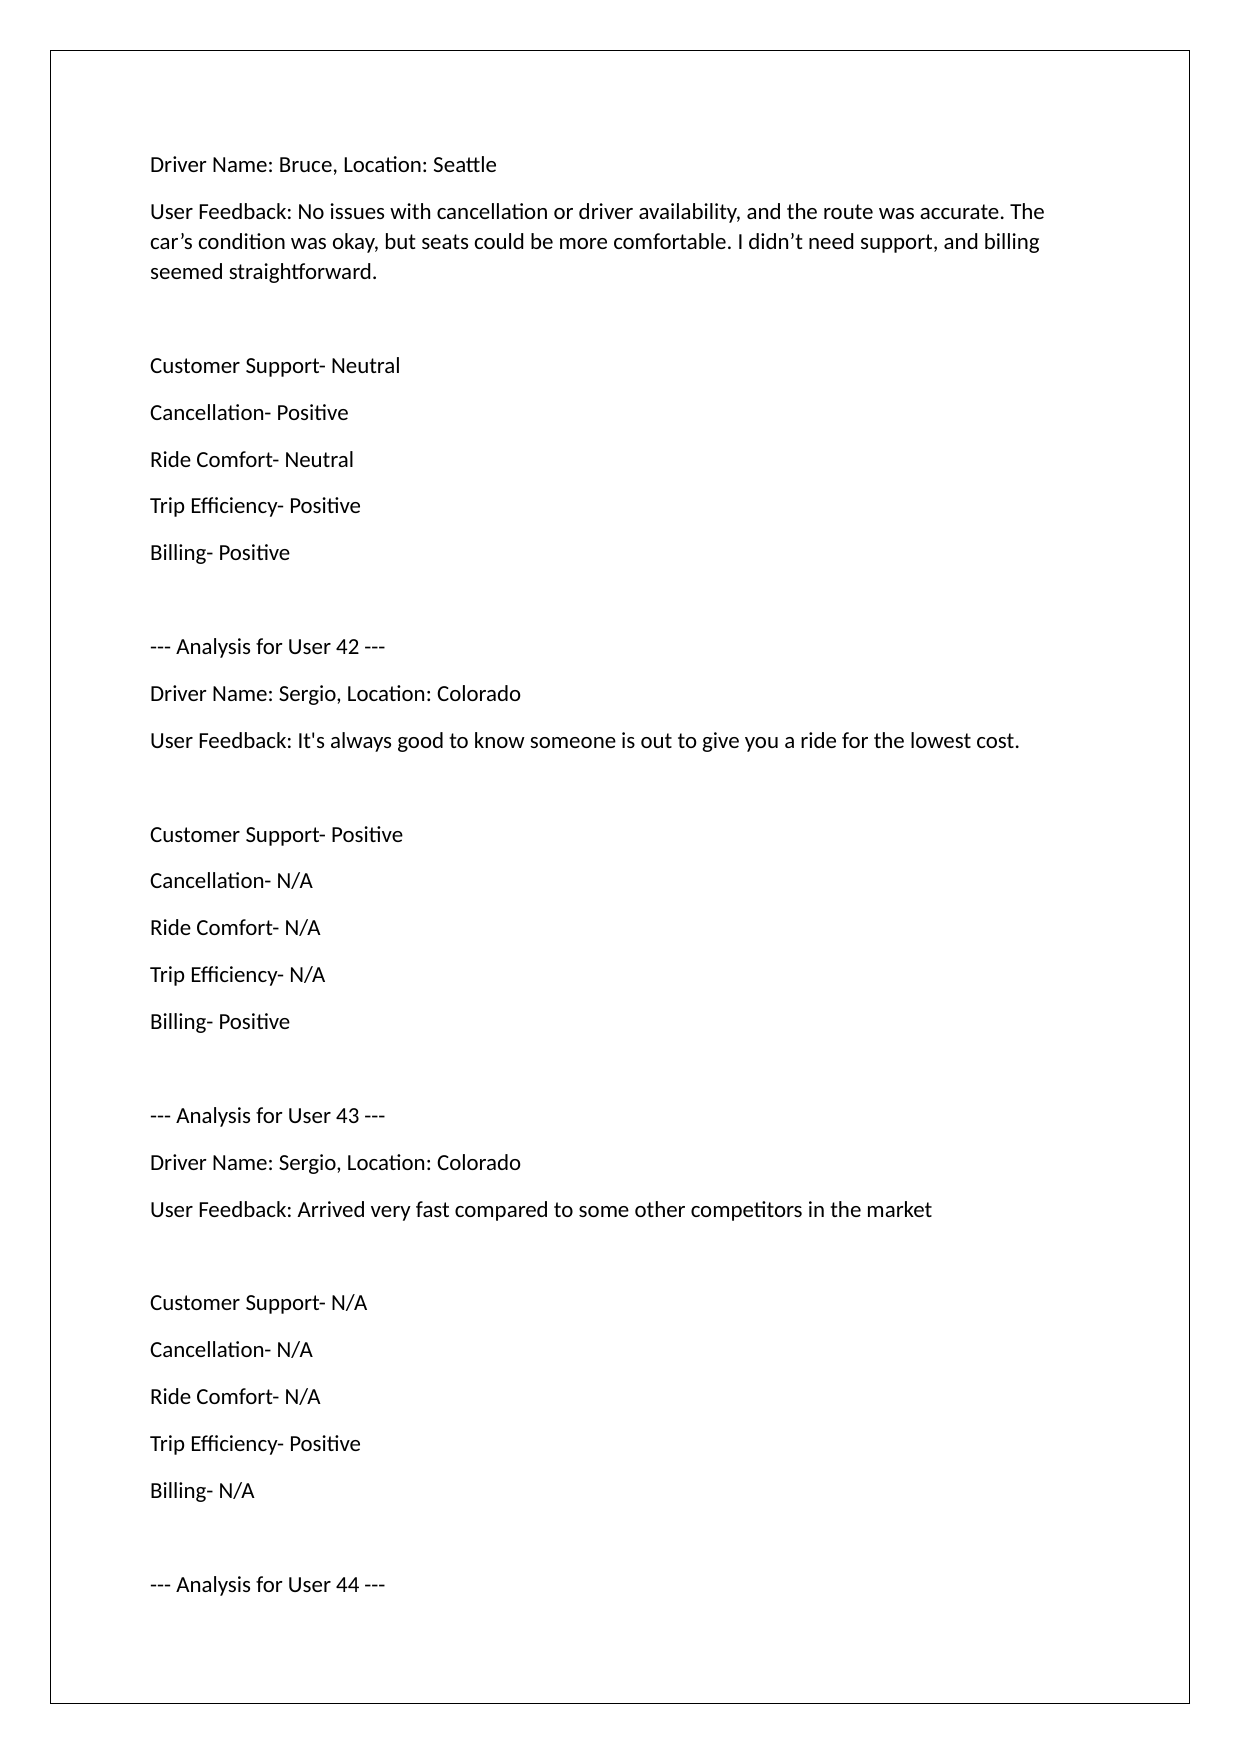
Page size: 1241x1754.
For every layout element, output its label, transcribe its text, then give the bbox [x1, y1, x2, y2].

text --- Analysis for User 42 --- [150, 632, 1090, 660]
text Ride Comfort- Neutral [150, 445, 1090, 473]
text Ride Comfort- N/A [150, 913, 1090, 942]
text Cancellation- N/A [150, 867, 1090, 895]
text Customer Support- Neutral [150, 351, 1090, 379]
text Billing- Positive [150, 538, 1090, 567]
text User Feedback: It's always good to know someone is out to give you a ride for the lowest cost. [150, 726, 1090, 754]
text Trip Efficiency- Positive [150, 1429, 1090, 1457]
text Trip Efficiency- N/A [150, 960, 1090, 988]
text Driver Name: Sergio, Location: Colorado [150, 1148, 1090, 1176]
text User Feedback: Arrived very fast compared to some other competitors in the market [150, 1195, 1090, 1223]
text Driver Name: Sergio, Location: Colorado [150, 679, 1090, 707]
text Ride Comfort- N/A [150, 1382, 1090, 1410]
text Trip Efficiency- Positive [150, 492, 1090, 520]
text Customer Support- N/A [150, 1288, 1090, 1317]
text User Feedback: No issues with cancellation or driver availability, and the route was accurate. The car’s condition was okay, but seats could be more comfortable. I didn’t need support, and billing seemed straightforward. [150, 197, 1090, 285]
text Cancellation- N/A [150, 1335, 1090, 1363]
text Billing- Positive [150, 1007, 1090, 1035]
text Billing- N/A [150, 1476, 1090, 1504]
text --- Analysis for User 44 --- [150, 1570, 1090, 1598]
text Cancellation- Positive [150, 398, 1090, 426]
text Driver Name: Bruce, Location: Seattle [150, 150, 1090, 178]
text --- Analysis for User 43 --- [150, 1101, 1090, 1129]
text Customer Support- Positive [150, 820, 1090, 848]
